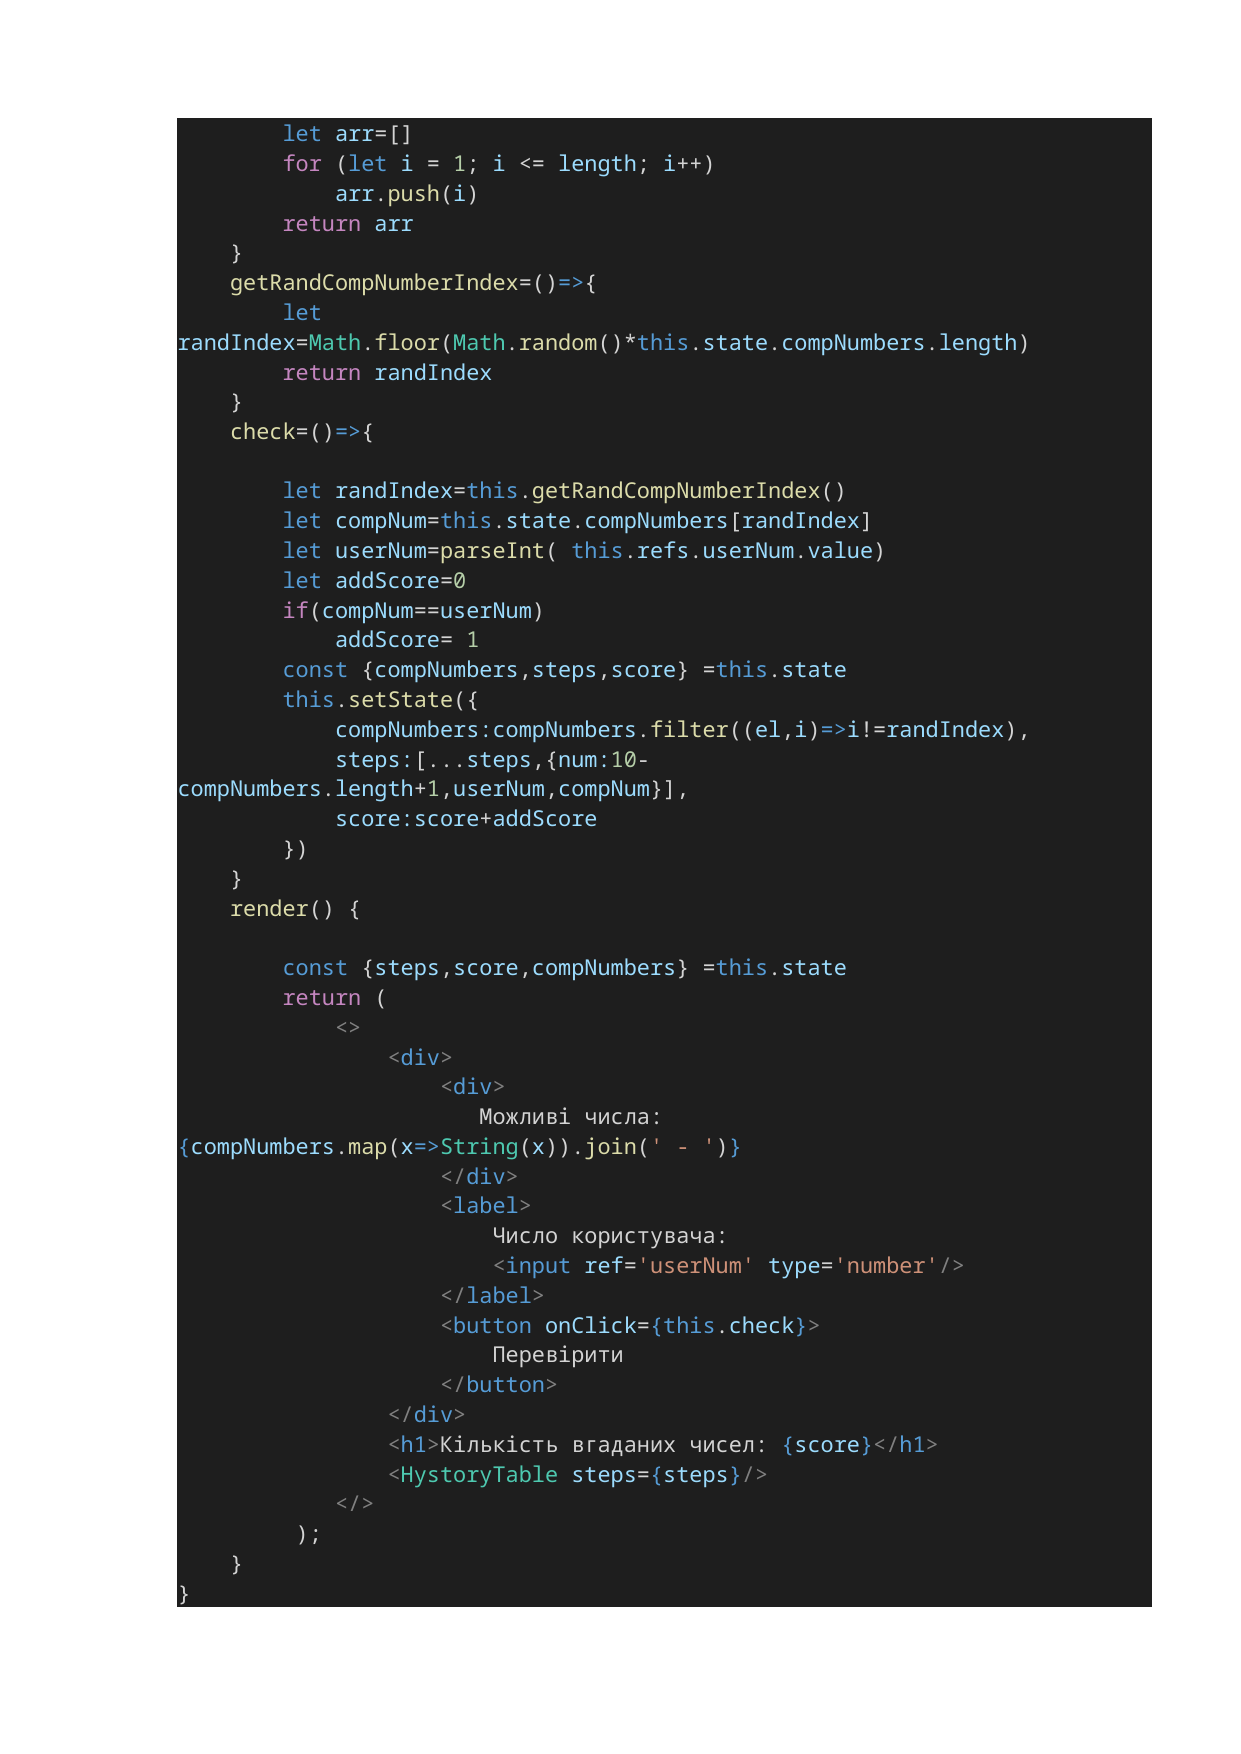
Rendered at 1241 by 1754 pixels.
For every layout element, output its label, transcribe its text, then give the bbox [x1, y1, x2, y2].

text <HystoryTable steps={steps}/> [177, 1458, 1152, 1488]
text const {steps,score,compNumbers} =this.state [177, 952, 1152, 982]
text let arr=[] [177, 118, 1152, 148]
text } [177, 1578, 1152, 1607]
text const {compNumbers,steps,score} =this.state [177, 654, 1152, 684]
text return arr [177, 207, 1152, 237]
text <div> [177, 1071, 1152, 1101]
text let randIndex=Math.floor(Math.random()*this.state.compNumbers.length) [177, 297, 1152, 356]
text check=()=>{ [177, 416, 1152, 446]
text <label> [177, 1190, 1152, 1220]
text return randIndex [177, 356, 1152, 386]
text } [177, 386, 1152, 416]
text for (let i = 1; i <= length; i++) [177, 148, 1152, 178]
text </button> [177, 1369, 1152, 1399]
text let compNum=this.state.compNumbers[randIndex] [177, 505, 1152, 535]
text return ( [177, 982, 1152, 1012]
text this.setState({ [177, 684, 1152, 714]
text Можливі числа: {compNumbers.map(x=>String(x)).join(' - ')} [177, 1101, 1152, 1161]
text score:score+addScore [177, 803, 1152, 833]
text </div> [177, 1161, 1152, 1190]
text <div> [177, 1041, 1152, 1071]
text <input ref='userNum' type='number'/> [177, 1250, 1152, 1280]
text </> [177, 1488, 1152, 1518]
text Перевірити [177, 1339, 1152, 1369]
text let randIndex=this.getRandCompNumberIndex() [177, 476, 1152, 505]
text if(compNum==userNum) [177, 595, 1152, 624]
text render() { [177, 893, 1152, 922]
text } [177, 1548, 1152, 1578]
text <button onClick={this.check}> [177, 1309, 1152, 1339]
text getRandCompNumberIndex=()=>{ [177, 267, 1152, 297]
text <> [177, 1012, 1152, 1041]
text } [177, 863, 1152, 893]
text <h1>Кількість вгаданих чисел: {score}</h1> [177, 1429, 1152, 1458]
text arr.push(i) [177, 178, 1152, 207]
text let userNum=parseInt( this.refs.userNum.value) [177, 535, 1152, 565]
text </div> [177, 1399, 1152, 1429]
text </label> [177, 1280, 1152, 1309]
text addScore= 1 [177, 624, 1152, 654]
text }) [177, 833, 1152, 863]
text } [177, 237, 1152, 267]
text compNumbers:compNumbers.filter((el,i)=>i!=randIndex), [177, 714, 1152, 744]
text let addScore=0 [177, 565, 1152, 595]
text steps:[...steps,{num:10-compNumbers.length+1,userNum,compNum}], [177, 744, 1152, 803]
text ); [177, 1518, 1152, 1548]
text Число користувача: [177, 1220, 1152, 1250]
